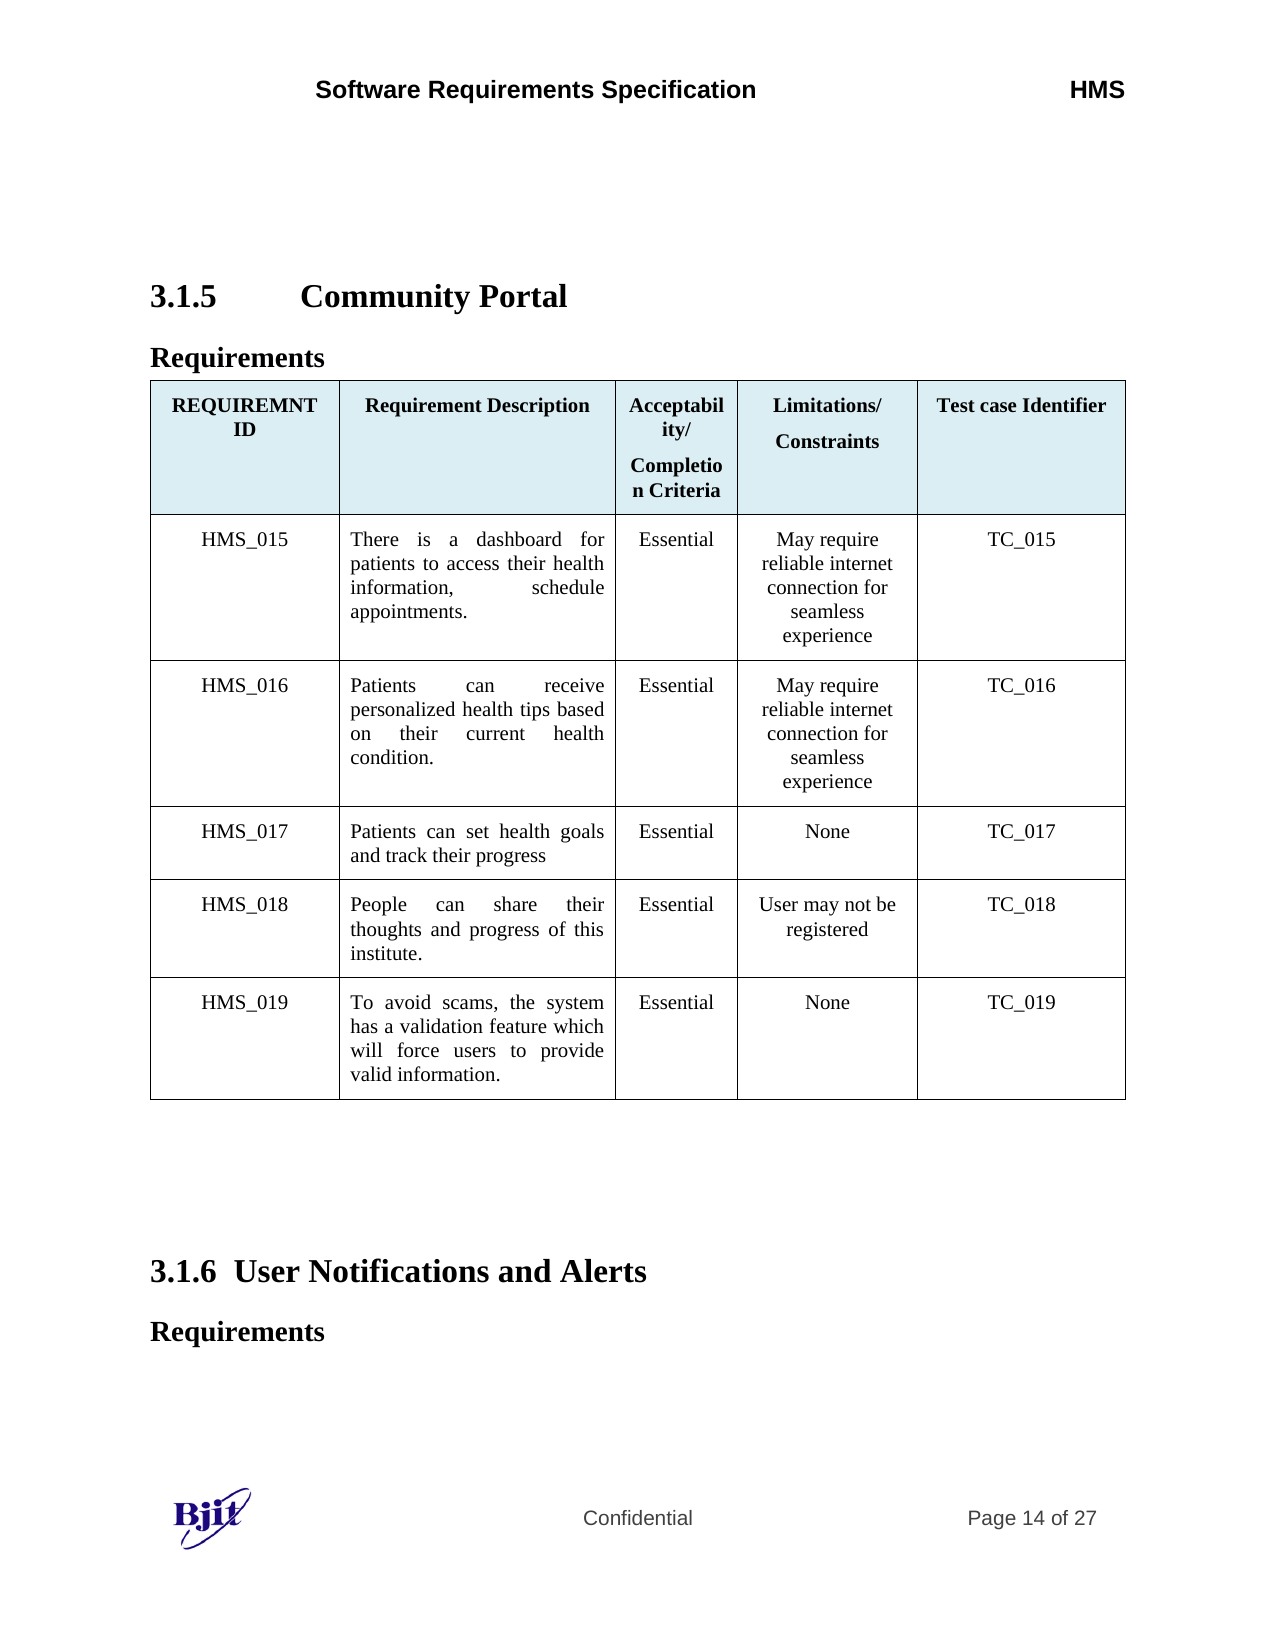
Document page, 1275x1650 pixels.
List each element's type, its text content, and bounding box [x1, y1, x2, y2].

table_cell TC_015 [918, 515, 1125, 660]
table_cell TC_016 [918, 661, 1125, 806]
table_cell HMS_015 [151, 515, 339, 660]
table_cell Essential [616, 978, 737, 1099]
table_cell None [738, 978, 917, 1099]
subtitle Requirements [150, 340, 1125, 373]
table_cell None [738, 807, 917, 879]
table_cell People can share their thoughts and progress of this institute. [340, 880, 615, 977]
table_cell HMS_018 [151, 880, 339, 977]
table_header REQUIREMNT ID [151, 381, 339, 514]
table_cell Essential [616, 880, 737, 977]
table_cell Essential [616, 661, 737, 806]
table_cell Essential [616, 807, 737, 879]
list 3.1.6 User Notifications and Alerts [150, 1251, 1125, 1289]
table_cell Patients can set health goals and track their progress [340, 807, 615, 879]
table_header Acceptability/ Completion Criteria [616, 381, 737, 514]
table_header Requirement Description [340, 381, 615, 514]
table_cell HMS_017 [151, 807, 339, 879]
table_cell To avoid scams, the system has a validation feature which will force users to provide valid information. [340, 978, 615, 1099]
subtitle Requirements [150, 1314, 1125, 1348]
table_cell Essential [616, 515, 737, 660]
table_cell TC_019 [918, 978, 1125, 1099]
table_cell Patients can receive personalized health tips based on their current health condition. [340, 661, 615, 806]
table_cell May require reliable internet connection for seamless experience [738, 661, 917, 806]
picture [172, 1486, 252, 1551]
table_cell HMS_019 [151, 978, 339, 1099]
table_cell There is a dashboard for patients to access their health information, schedule appointments. [340, 515, 615, 660]
table_header Limitations/ Constraints [738, 381, 917, 514]
table_cell TC_017 [918, 807, 1125, 879]
table_cell HMS_016 [151, 661, 339, 806]
table_cell May require reliable internet connection for seamless experience [738, 515, 917, 660]
table_header Test case Identifier [918, 381, 1125, 514]
list 3.1.5 Community Portal [150, 277, 1125, 315]
table_cell User may not be registered [738, 880, 917, 977]
table_cell TC_018 [918, 880, 1125, 977]
